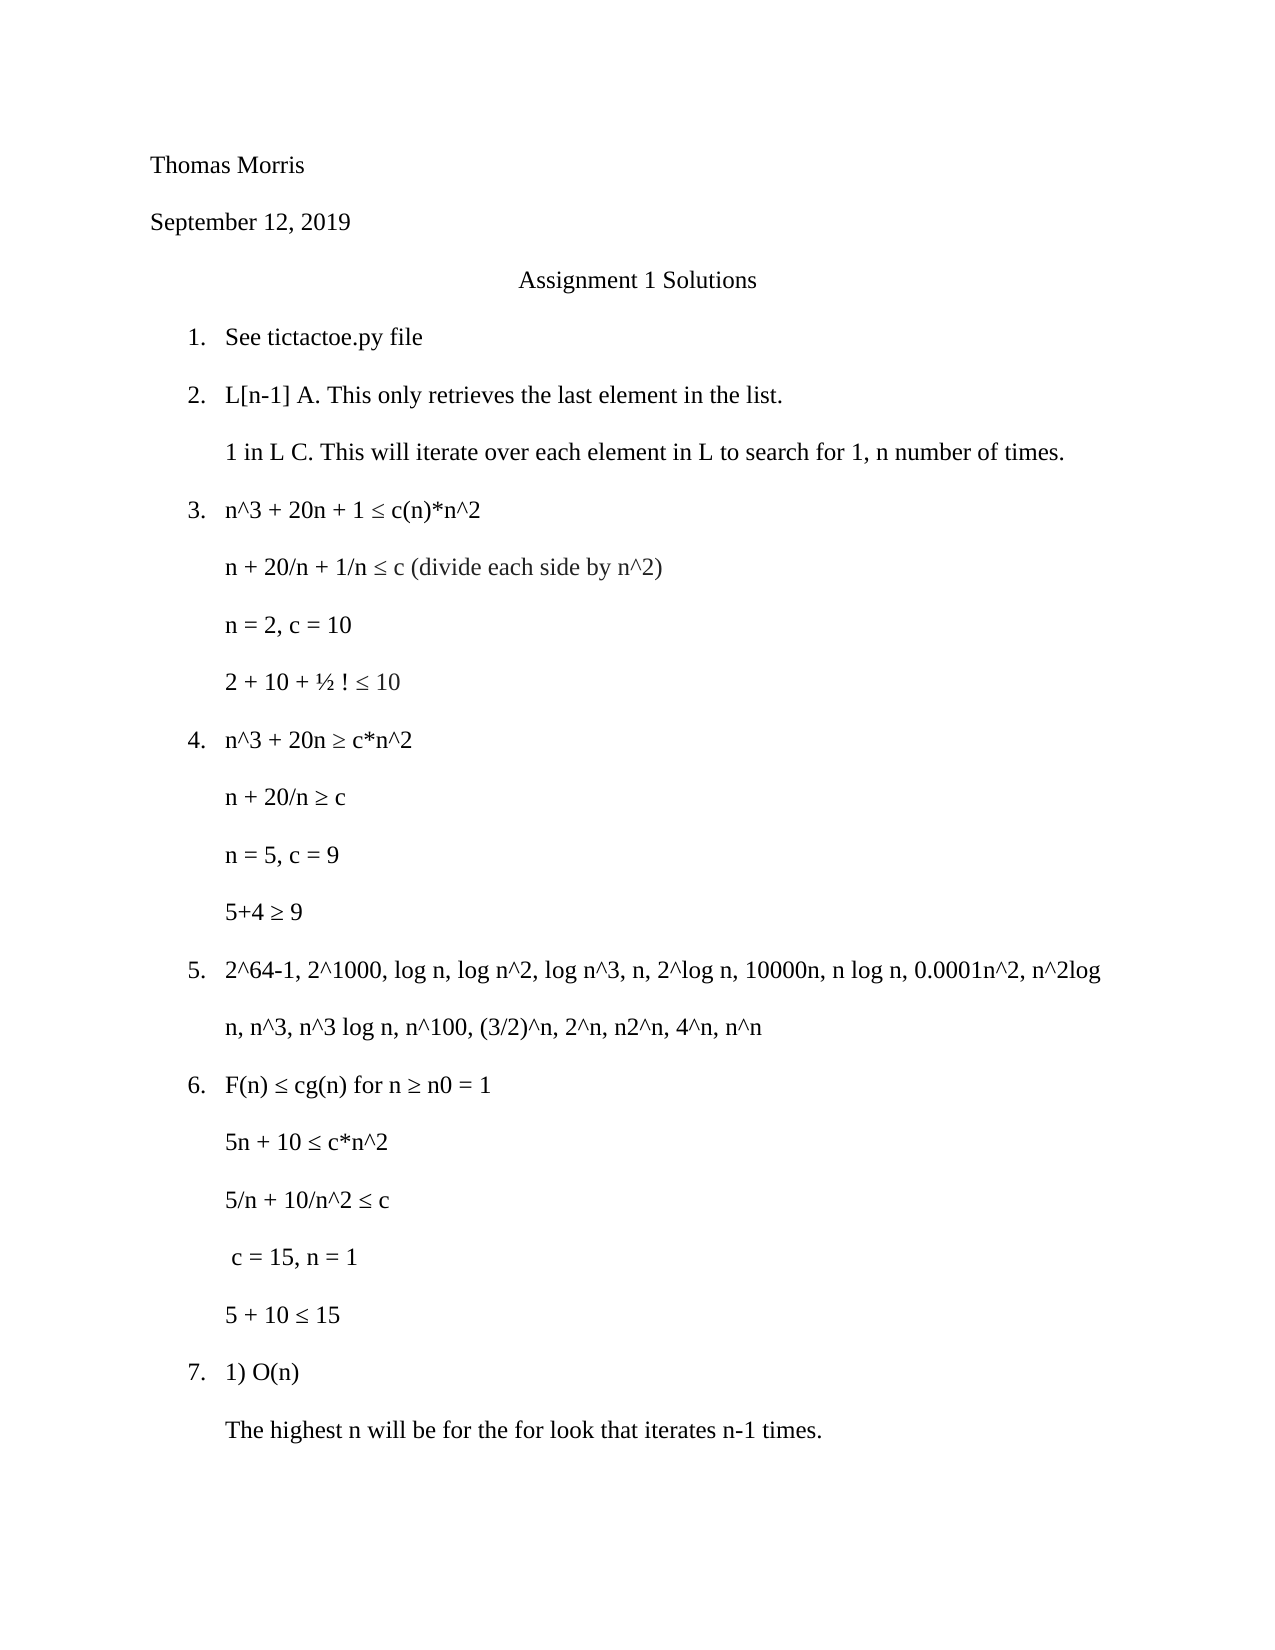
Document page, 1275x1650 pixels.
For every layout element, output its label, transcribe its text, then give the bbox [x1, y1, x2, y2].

list n + 20/n ≥ c [225, 782, 1125, 811]
list c = 15, n = 1 [225, 1242, 1125, 1271]
list 1) O(n) [187, 1357, 1125, 1386]
list n^3 + 20n ≥ c*n^2 [346, 725, 1125, 754]
list 2^64-1, 2^1000, log n, log n^2, log n^3, n, 2^log n, 10000n, n log n, 0.0001n^2, n^2log n, n^3, n^3 log n, n^100, (3/2)^n, 2^n, n2^n, 4^n, n^n [187, 955, 1125, 1041]
text September 12, 2019 [150, 207, 1125, 236]
list 5n + 10 ≤ c*n^2 [225, 1127, 1125, 1156]
list 2 + 10 + ½ ! ≤ 10 [225, 667, 1125, 696]
text Assignment 1 Solutions [150, 265, 1125, 294]
list n = 2, c = 10 [225, 610, 1125, 639]
list 5 + 10 ≤ 15 [225, 1300, 1125, 1329]
text Thomas Morris [150, 150, 1125, 179]
list See tictactoe.py file [187, 322, 1125, 351]
list n^3 + 20n ≥ c*n^2 [187, 725, 332, 754]
list L[n-1] A. This only retrieves the last element in the list. [187, 380, 1125, 409]
list n^3 + 20n + 1 ≤ c(n)*n^2 [385, 495, 1125, 524]
list 5+4 ≥ 9 [225, 897, 1125, 926]
list n^3 + 20n + 1 ≤ c(n)*n^2 [187, 495, 371, 524]
list The highest n will be for the for look that iterates n-1 times. [225, 1415, 1125, 1444]
list F(n) ≤ cg(n) for n ≥ n0 = 1 [187, 1070, 1125, 1099]
list 1 in L C. This will iterate over each element in L to search for 1, n number of times. [225, 437, 1125, 466]
list n + 20/n + 1/n ≤ c (divide each side by n^2) [225, 552, 1125, 581]
list n = 5, c = 9 [225, 840, 1125, 869]
list 5/n + 10/n^2 ≤ c [225, 1185, 1125, 1214]
